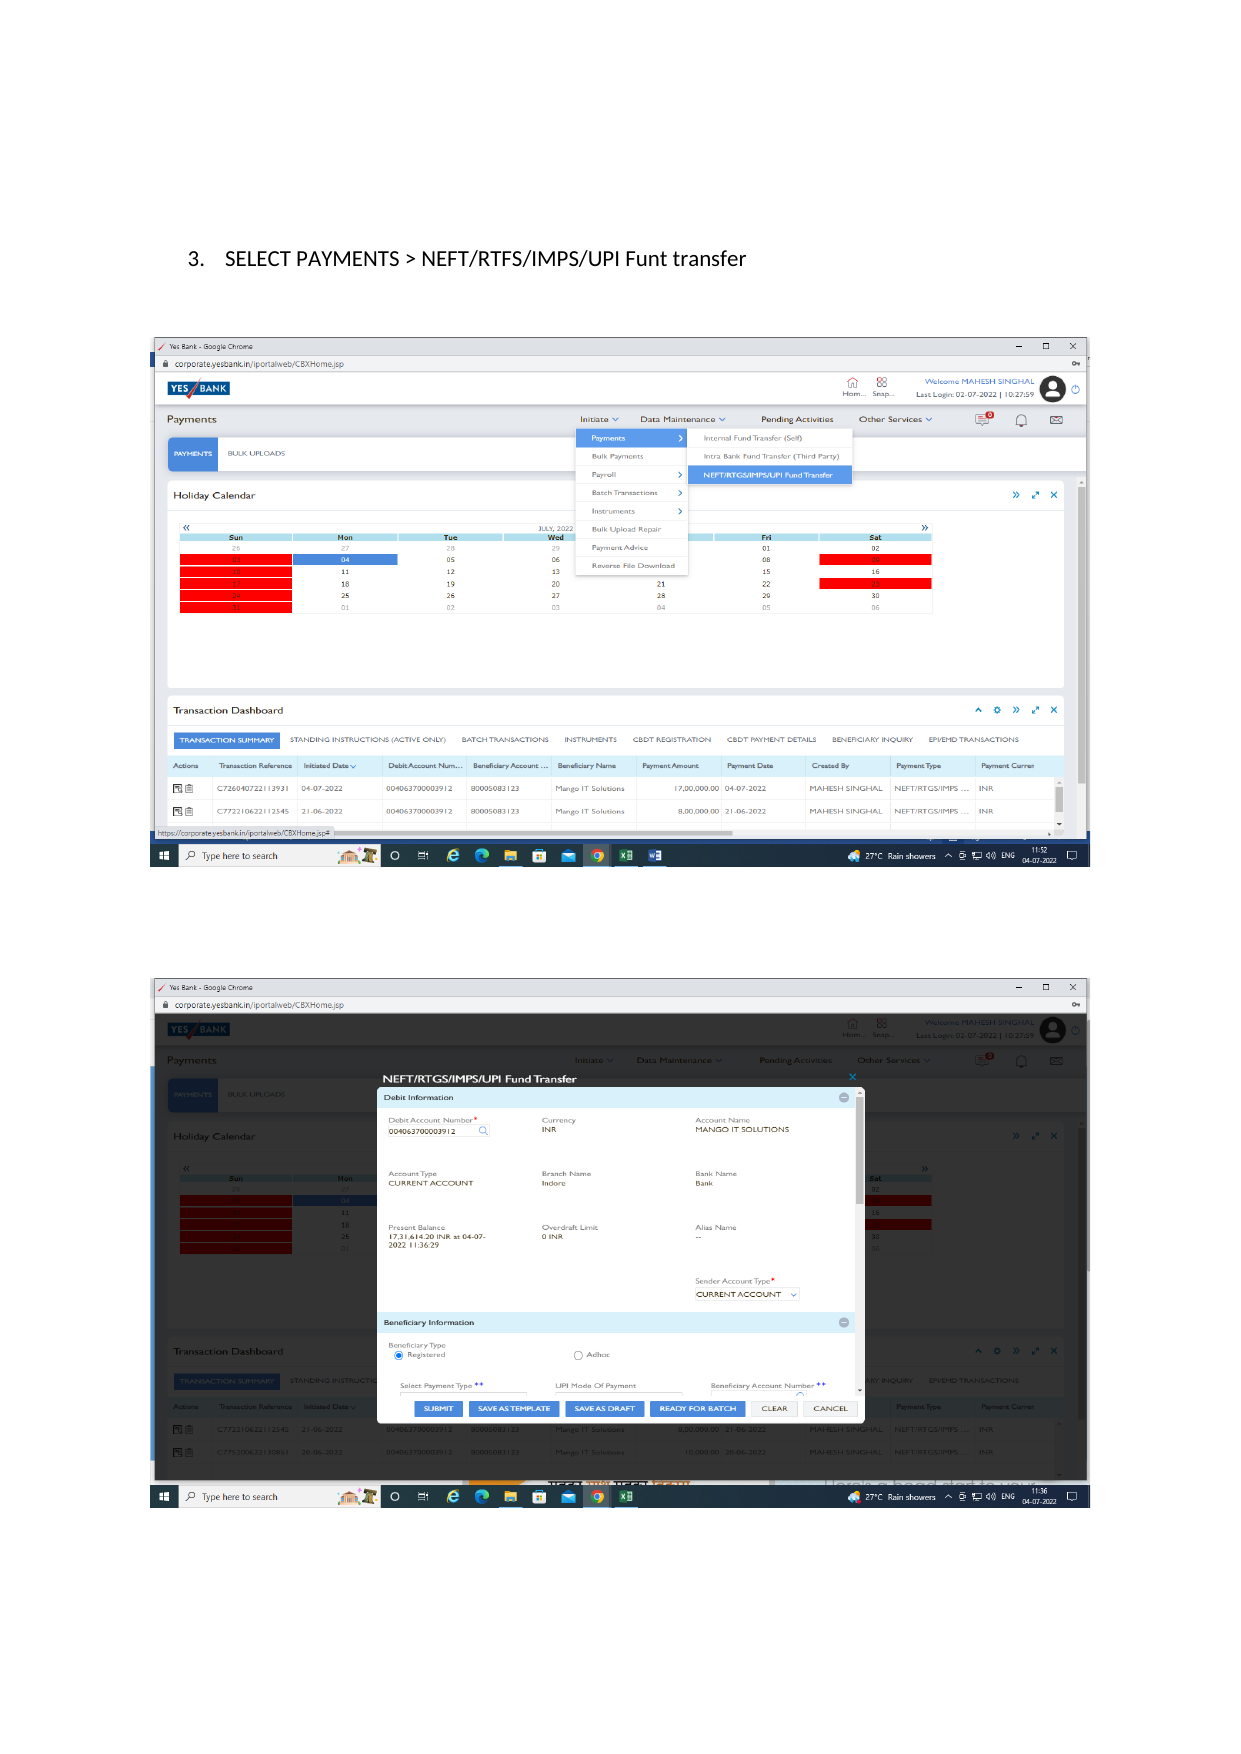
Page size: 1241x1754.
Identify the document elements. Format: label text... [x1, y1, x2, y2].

list SELECT PAYMENTS > NEFT/RTFS/IMPS/UPI Funt transfer [187, 244, 1090, 272]
picture [150, 337, 1091, 867]
picture [150, 978, 1091, 1508]
